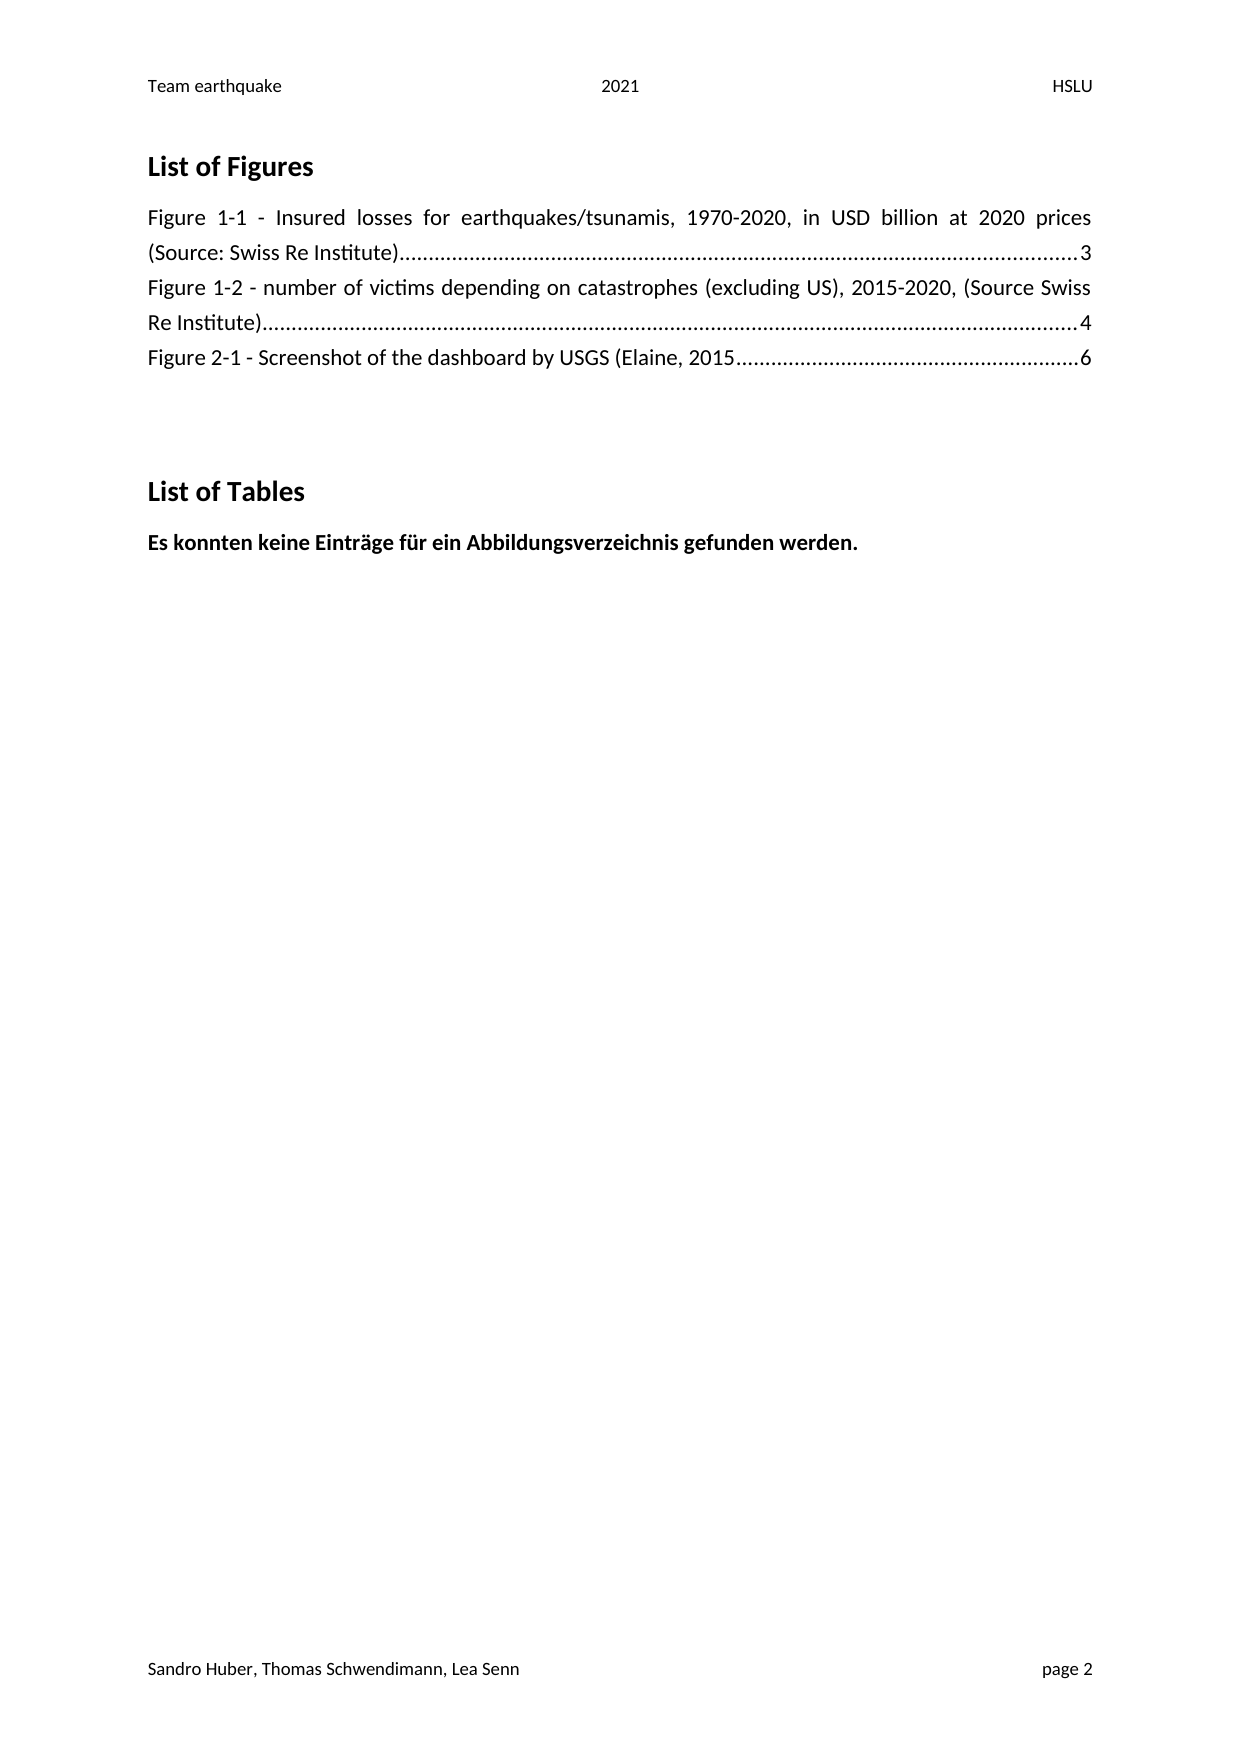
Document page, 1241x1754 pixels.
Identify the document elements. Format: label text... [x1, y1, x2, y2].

subtitle List of Figures [148, 148, 1093, 183]
subtitle List of Tables [148, 473, 1093, 508]
text Es konnten keine Einträge für ein Abbildungsverzeichnis gefunden werden. [148, 528, 1093, 556]
text Figure 1-2 - number of victims depending on catastrophes (excluding US), 2015-2020, (Source Swiss Re Institute) 4 [148, 273, 1093, 336]
text Figure 2-1 - Screenshot of the dashboard by USGS (Elaine, 2015 6 [148, 343, 1093, 371]
text Figure 1-1 - Insured losses for earthquakes/tsunamis, 1970-2020, in USD billion at 2020 prices (Source: Swiss Re Institute) 3 [148, 203, 1093, 266]
